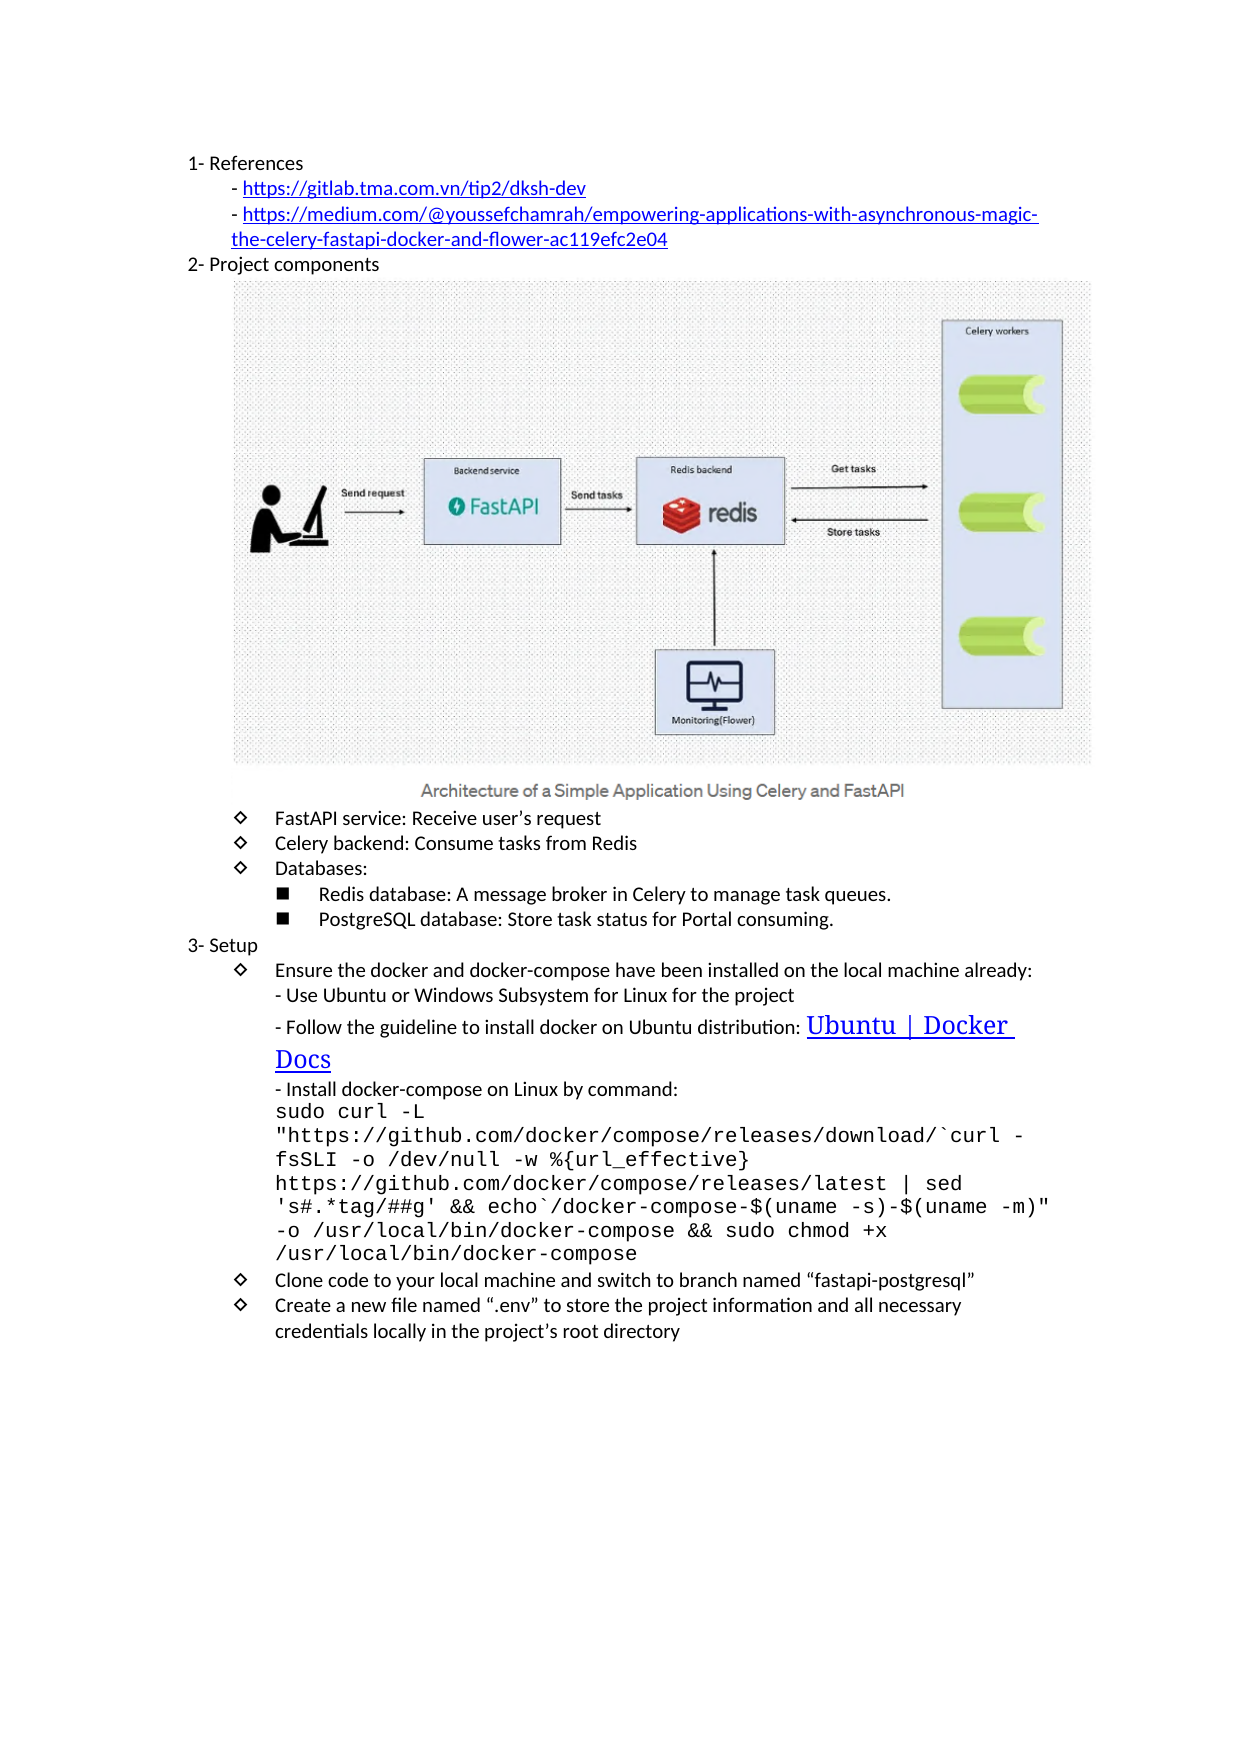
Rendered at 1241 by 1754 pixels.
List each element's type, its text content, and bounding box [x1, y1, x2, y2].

list Ensure the docker and docker-compose have been installed on the local machine already: [231, 957, 1053, 983]
picture [231, 277, 1096, 805]
list sudo curl -L "https://github.com/docker/compose/releases/download/`curl -fsSLI -o /dev/null -w %{url_effective} https://github.com/docker/compose/releases/latest | sed 's#.*tag/##g' && echo`/docker-compose-$(uname -s)-$(uname -m)" -o /usr/local/bin/docker-compose && sudo chmod +x /usr/local/bin/docker-compose [275, 1102, 1053, 1267]
list Redis database: A message broker in Celery to manage task queues. [275, 881, 1053, 906]
list PostgreSQL database: Store task status for Portal consuming. [275, 906, 1053, 932]
list - Use Ubuntu or Windows Subsystem for Linux for the project [275, 983, 1053, 1008]
list - Install docker-compose on Linux by command: [275, 1076, 1053, 1102]
list References [187, 150, 1053, 175]
list - Follow the guideline to install docker on Ubuntu distribution: Ubuntu | Docker Docs [275, 1008, 1053, 1076]
list Clone code to your local machine and switch to branch named “fastapi-postgresql” [231, 1267, 1053, 1292]
list Celery backend: Consume tasks from Redis [231, 830, 1053, 856]
list Setup [187, 932, 1053, 957]
list Project components [187, 252, 1053, 277]
list FastAPI service: Receive user’s request [231, 805, 1053, 830]
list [231, 1292, 1053, 1343]
list - https://medium.com/@youssefchamrah/empowering-applications-with-asynchronous-magic-the-celery-fastapi-docker-and-flower-ac119efc2e04 [231, 201, 1053, 252]
list Databases: [231, 856, 1053, 881]
list - https://gitlab.tma.com.vn/tip2/dksh-dev [231, 175, 1053, 201]
